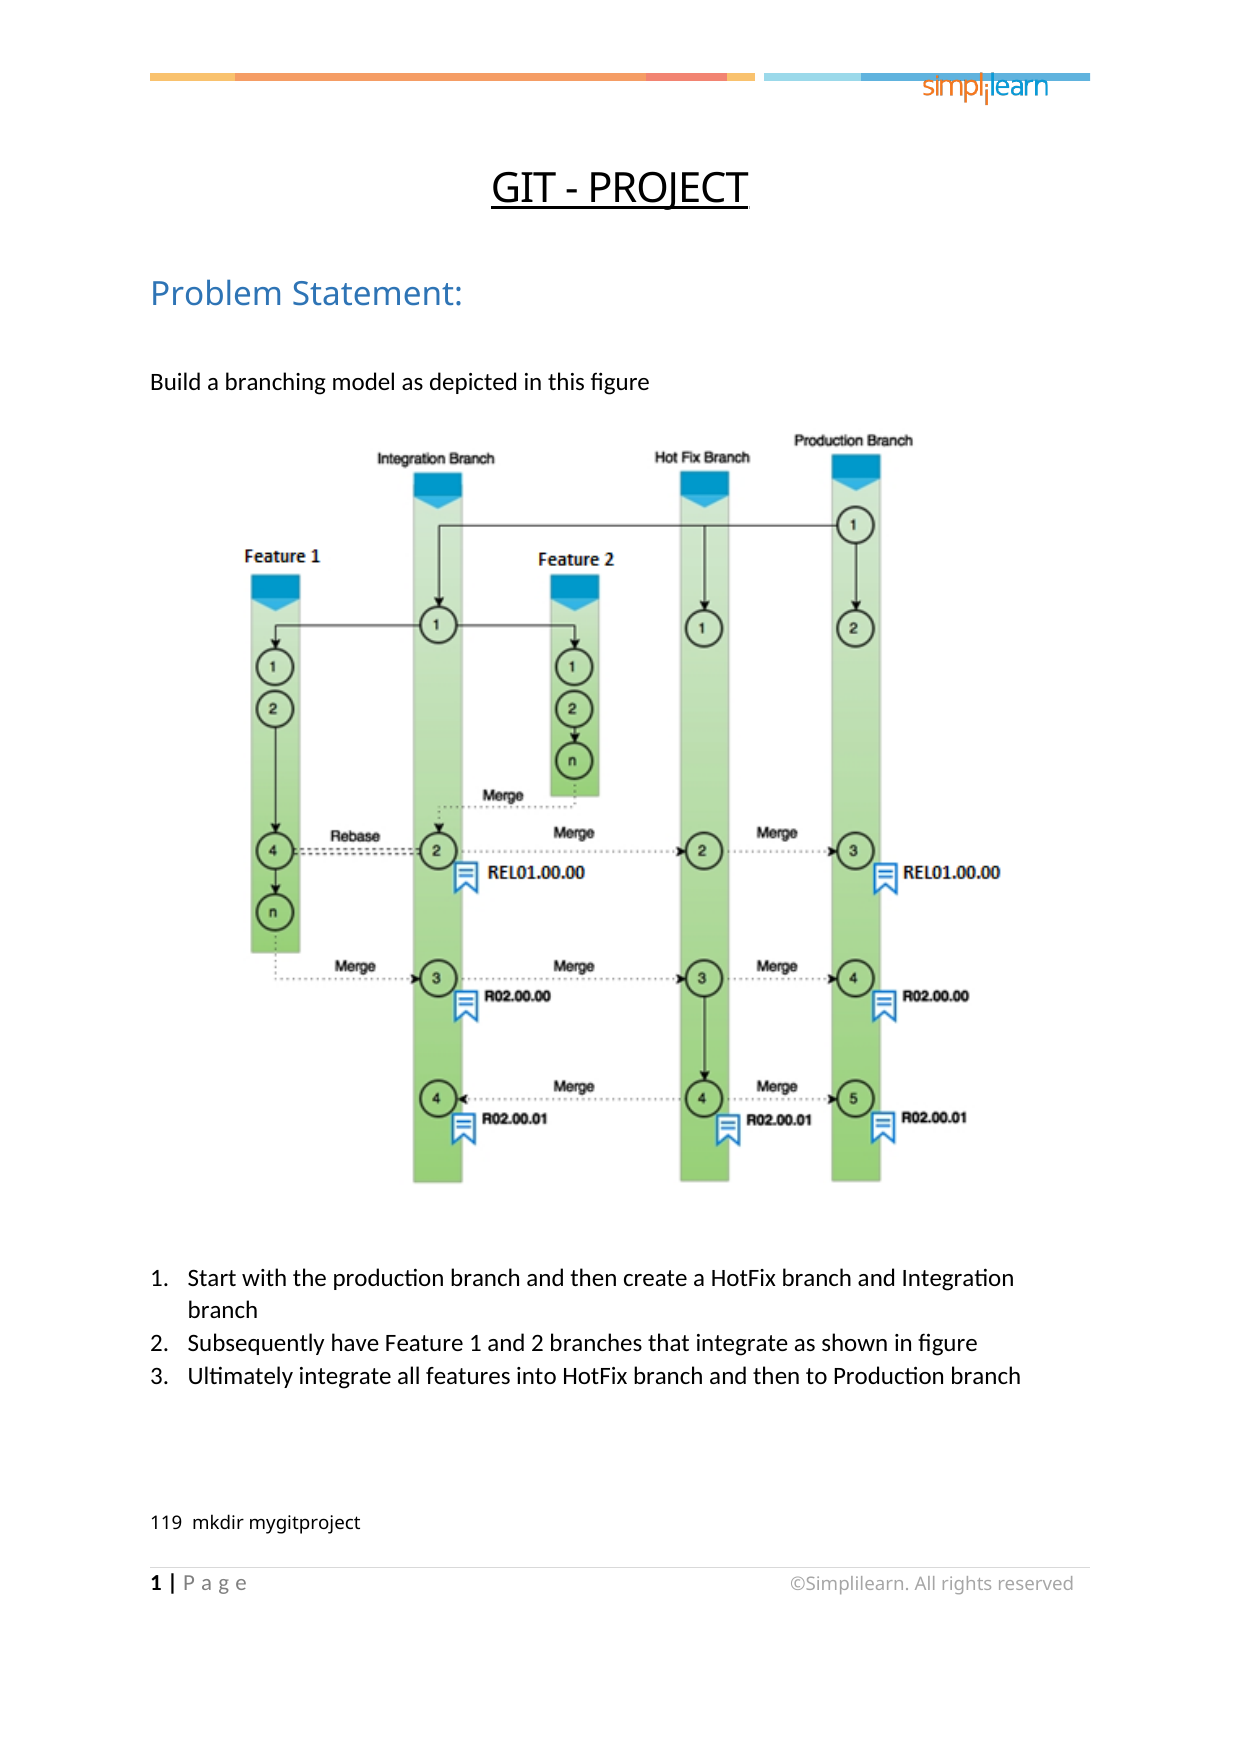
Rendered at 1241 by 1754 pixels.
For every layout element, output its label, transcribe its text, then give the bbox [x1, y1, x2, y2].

text Build a branching model as depicted in this figure [150, 366, 1090, 396]
subtitle Problem Statement: [150, 270, 1090, 315]
list Start with the production branch and then create a HotFix branch and Integration branch [150, 1262, 1090, 1325]
list Ultimately integrate all features into HotFix branch and then to Production branch [150, 1361, 1090, 1391]
picture [150, 70, 1091, 105]
list Subsequently have Feature 1 and 2 branches that integrate as shown in figure [150, 1328, 1090, 1358]
title GIT - PROJECT [150, 158, 1090, 214]
text 119 mkdir mygitproject [150, 1509, 1090, 1535]
picture [233, 415, 1007, 1194]
